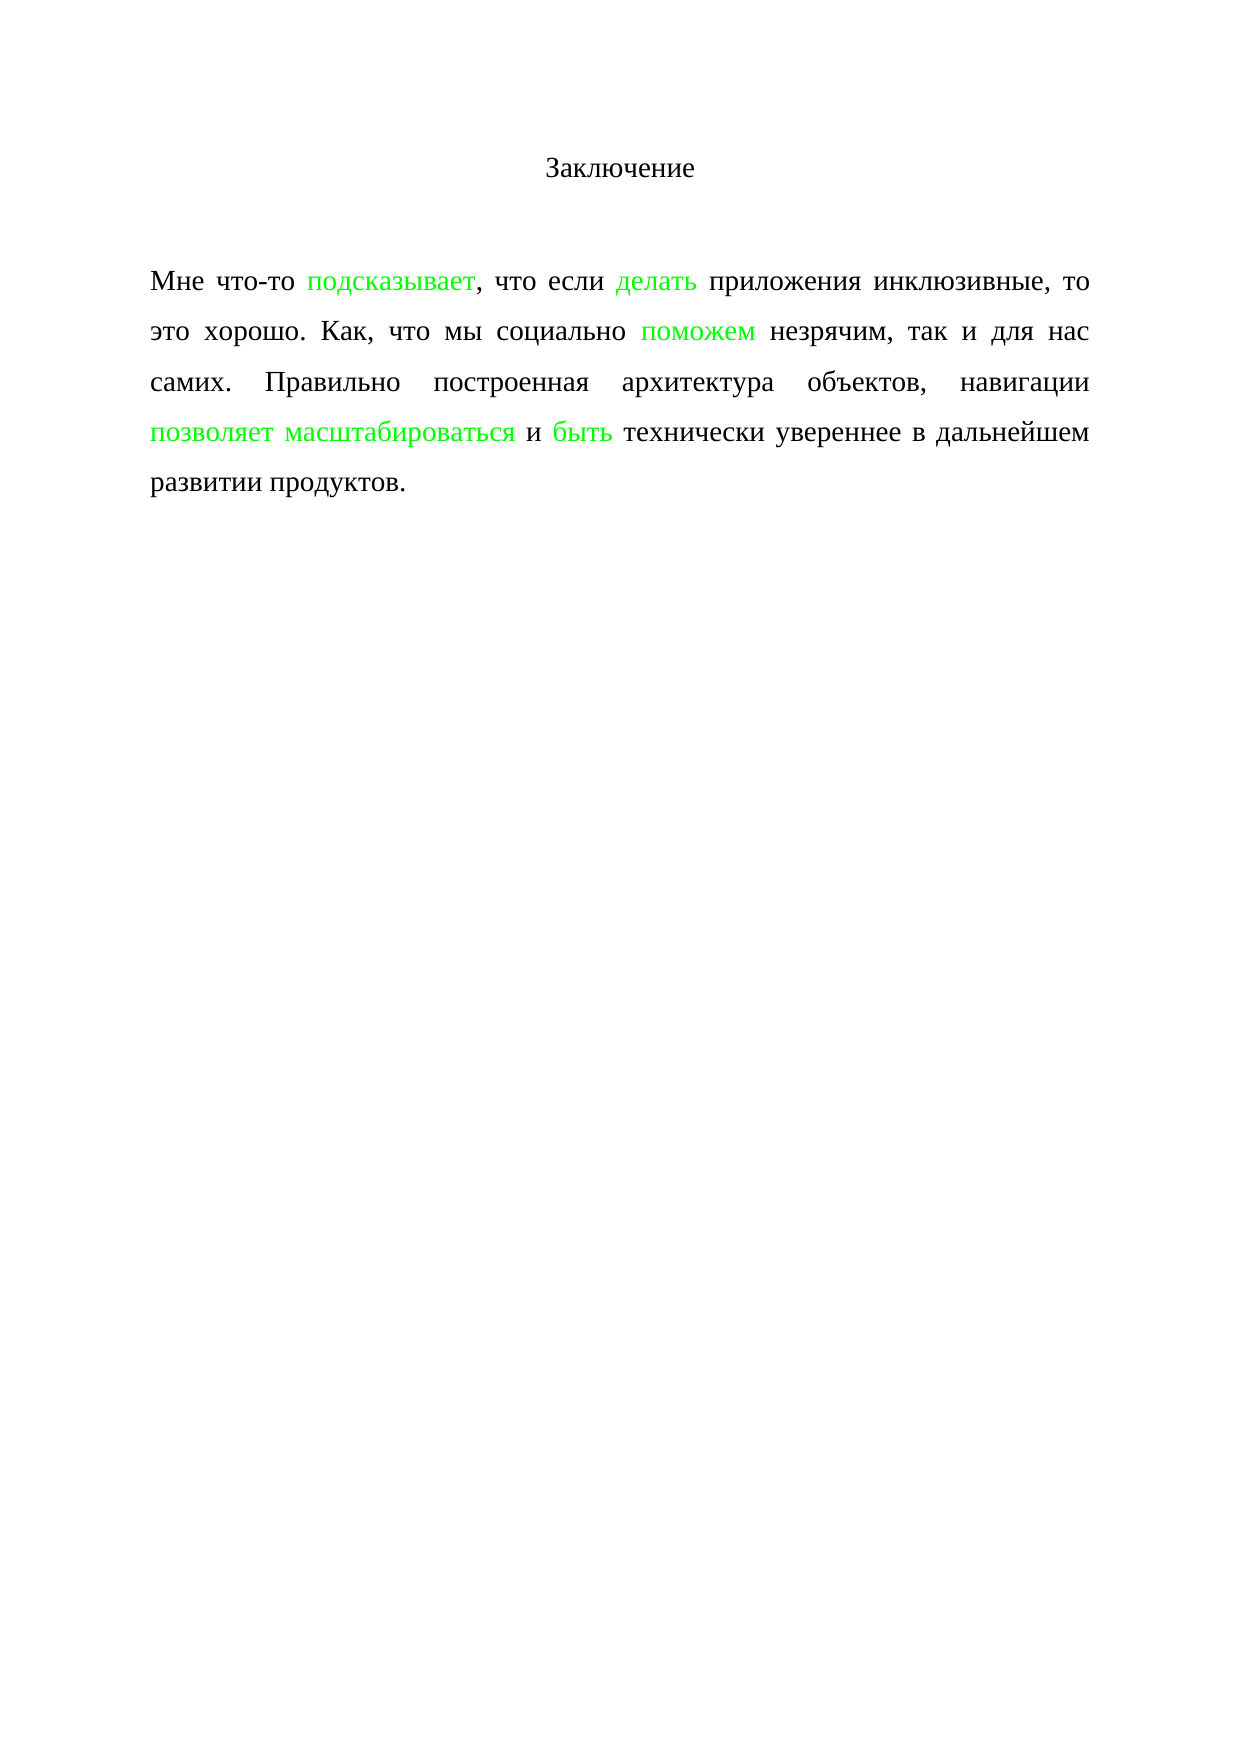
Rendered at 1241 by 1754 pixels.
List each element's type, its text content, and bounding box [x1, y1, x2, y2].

subtitle Заключение [150, 150, 1090, 183]
text Мне что-то подсказывает, что если делать приложения инклюзивные, то это хорошо. Как, что мы социально поможем незрячим, так и для нас самих. Правильно построенная архитектура объектов, навигации позволяет масштабироваться и быть технически увереннее в дальнейшем развитии продуктов. [150, 263, 1090, 498]
